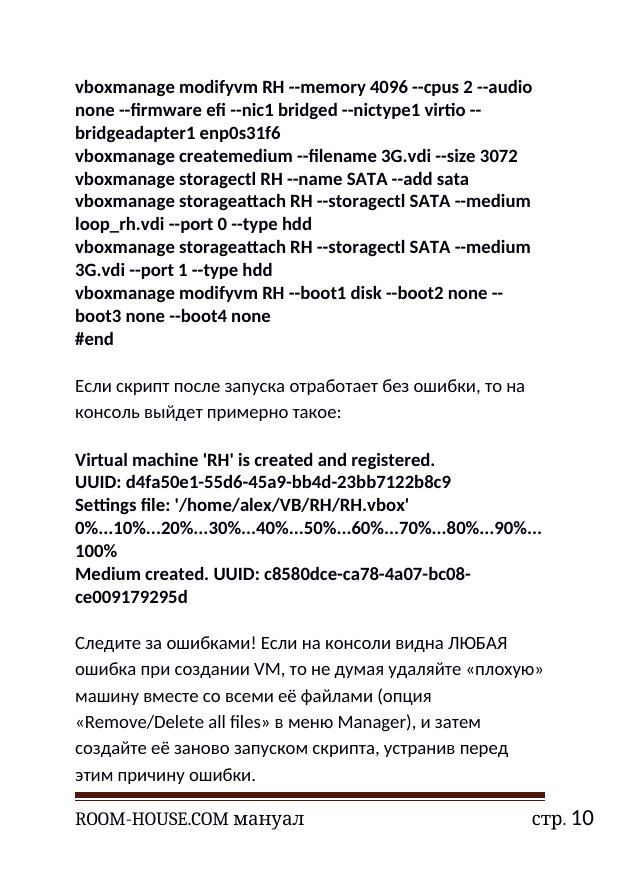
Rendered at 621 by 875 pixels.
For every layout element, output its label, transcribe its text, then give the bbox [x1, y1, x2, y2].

text Virtual machine 'RH' is created and registered. [75, 448, 545, 471]
text Следите за ошибками! Если на консоли видна ЛЮБАЯ ошибка при создании VM, то не думая удаляйте «плохую» машину вместе со всеми её файлами (опция «Remove/Delete all files» в меню Manager), и затем создайте её заново запуском скрипта, устранив перед этим причину ошибки. [75, 631, 545, 786]
text vboxmanage storagectl RH --name SATA --add sata [75, 167, 545, 189]
text vboxmanage modifyvm RH --memory 4096 --cpus 2 --audio none --firmware efi --nic1 bridged --nictype1 virtio --bridgeadapter1 enp0s31f6 [75, 75, 545, 144]
text vboxmanage storageattach RH --storagectl SATA --medium loop_rh.vdi --port 0 --type hdd [75, 189, 545, 235]
text Medium created. UUID: c8580dce-ca78-4a07-bc08-ce009179295d [75, 562, 545, 608]
text vboxmanage createmedium --filename 3G.vdi --size 3072 [75, 144, 545, 167]
text vboxmanage storageattach RH --storagectl SATA --medium 3G.vdi --port 1 --type hdd [75, 235, 545, 281]
text vboxmanage modifyvm RH --boot1 disk --boot2 none --boot3 none --boot4 none [75, 281, 545, 327]
text #end [75, 327, 545, 350]
text Если скрипт после запуска отработает без ошибки, то на консоль выйдет примерно такое: [75, 374, 545, 423]
text Settings file: '/home/alex/VB/RH/RH.vbox' [75, 494, 545, 517]
text 0%...10%...20%...30%...40%...50%...60%...70%...80%...90%...100% [75, 517, 545, 562]
text UUID: d4fa50e1-55d6-45a9-bb4d-23bb7122b8c9 [75, 471, 545, 494]
